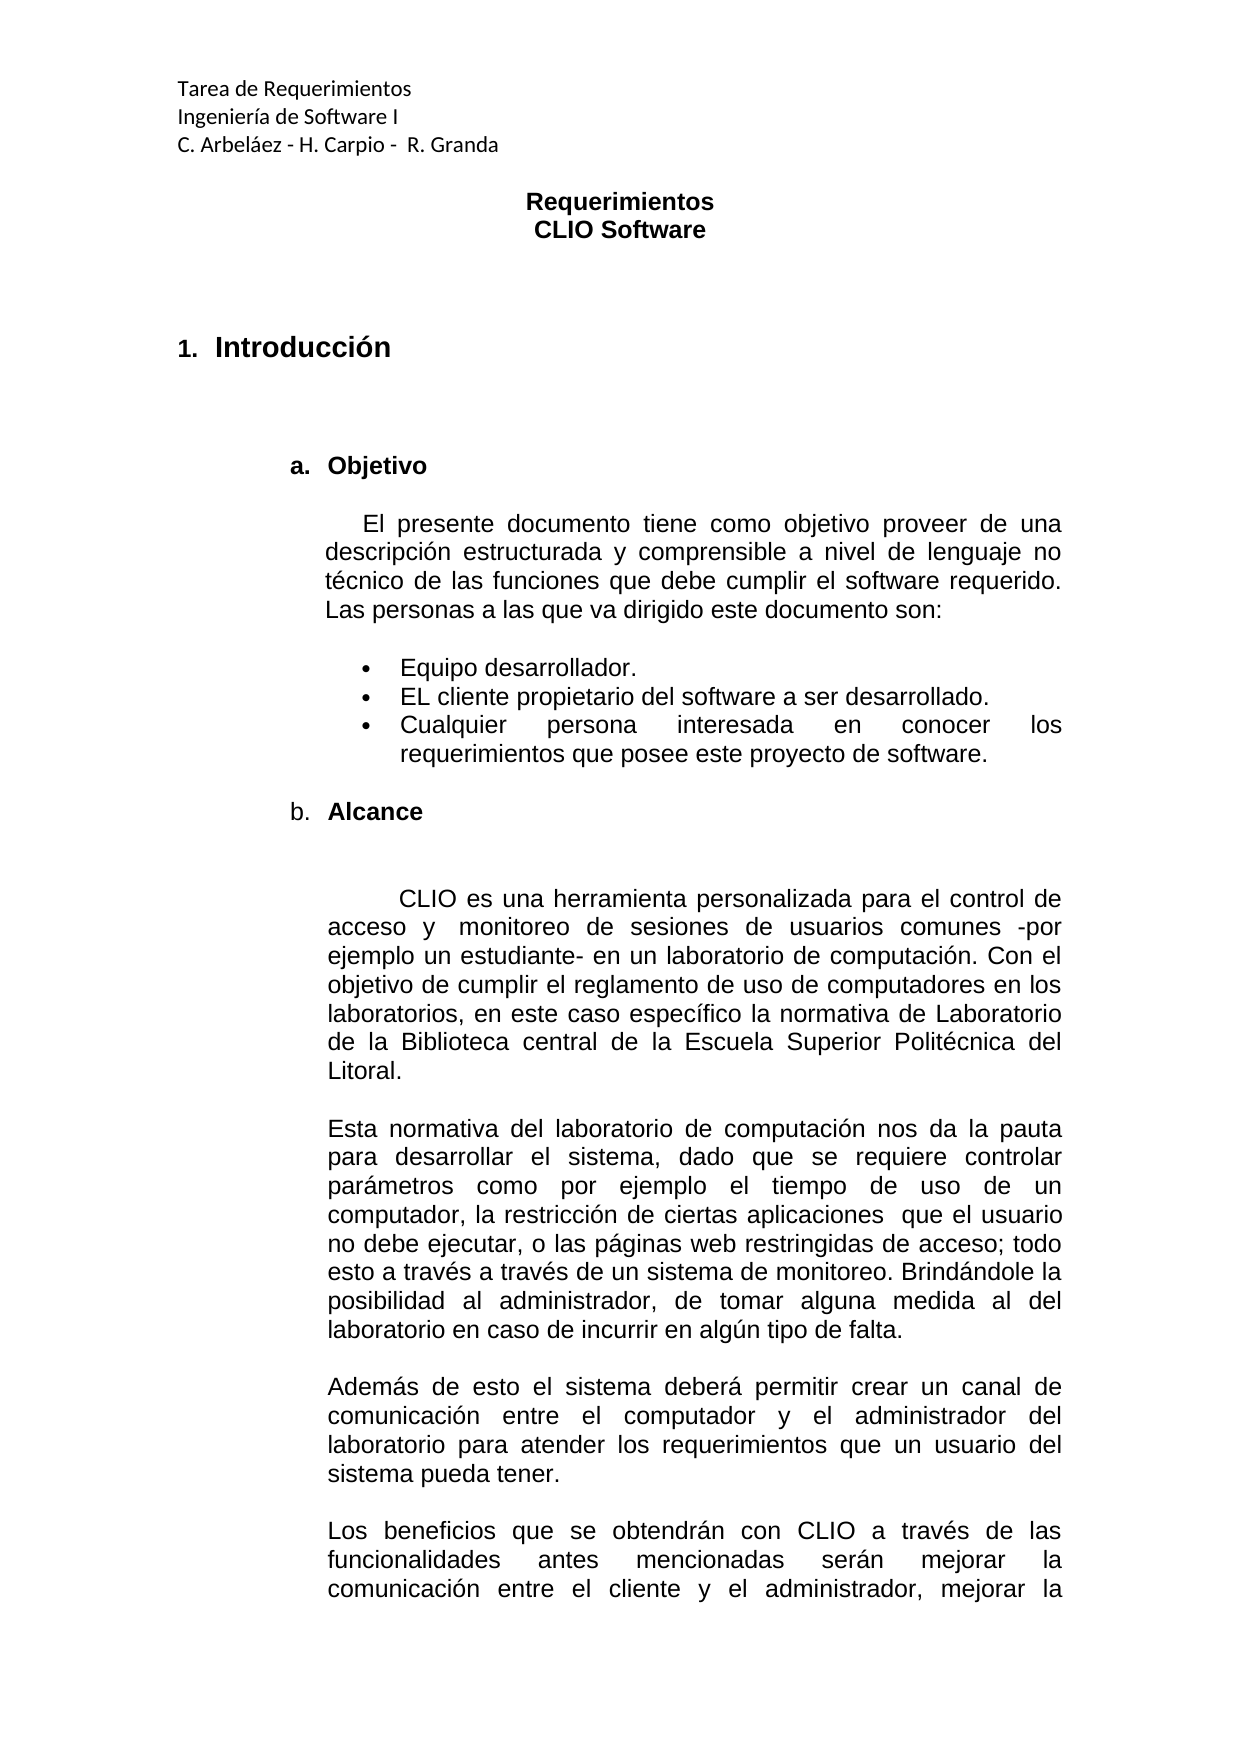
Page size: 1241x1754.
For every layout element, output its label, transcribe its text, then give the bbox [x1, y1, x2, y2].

list Equipo desarrollador. [362, 653, 1063, 681]
text Requerimientos [177, 187, 1063, 215]
text Además de esto el sistema deberá permitir crear un canal de comunicación entre el computador y el administrador del laboratorio para atender los requerimientos que un usuario del sistema pueda tener. [327, 1372, 1063, 1487]
list Alcance [290, 797, 1063, 826]
list Cualquier persona interesada en conocer los requerimientos que posee este proyecto de software. [362, 710, 1063, 768]
text El presente documento tiene como objetivo proveer de una descripción estructurada y comprensible a nivel de lenguaje no técnico de las funciones que debe cumplir el software requerido. Las personas a las que va dirigido este documento son: [325, 508, 1063, 623]
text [327, 1516, 1063, 1602]
list Introducción [177, 330, 1063, 363]
text Esta normativa del laboratorio de computación nos da la pauta para desarrollar el sistema, dado que se requiere controlar parámetros como por ejemplo el tiempo de uso de un computador, la restricción de ciertas aplicaciones que el usuario no debe ejecutar, o las páginas web restringidas de acceso; todo esto a través a través de un sistema de monitoreo. Brindándole la posibilidad al administrador, de tomar alguna medida al del laboratorio en caso de incurrir en algún tipo de falta. [327, 1113, 1063, 1343]
text CLIO Software [177, 215, 1063, 244]
list Objetivo [290, 451, 1063, 479]
list EL cliente propietario del software a ser desarrollado. [362, 681, 1063, 710]
text CLIO es una herramienta personalizada para el control de acceso y monitoreo de sesiones de usuarios comunes -por ejemplo un estudiante- en un laboratorio de computación. Con el objetivo de cumplir el reglamento de uso de computadores en los laboratorios, en este caso específico la normativa de Laboratorio de la Biblioteca central de la Escuela Superior Politécnica del Litoral. [327, 883, 1063, 1085]
